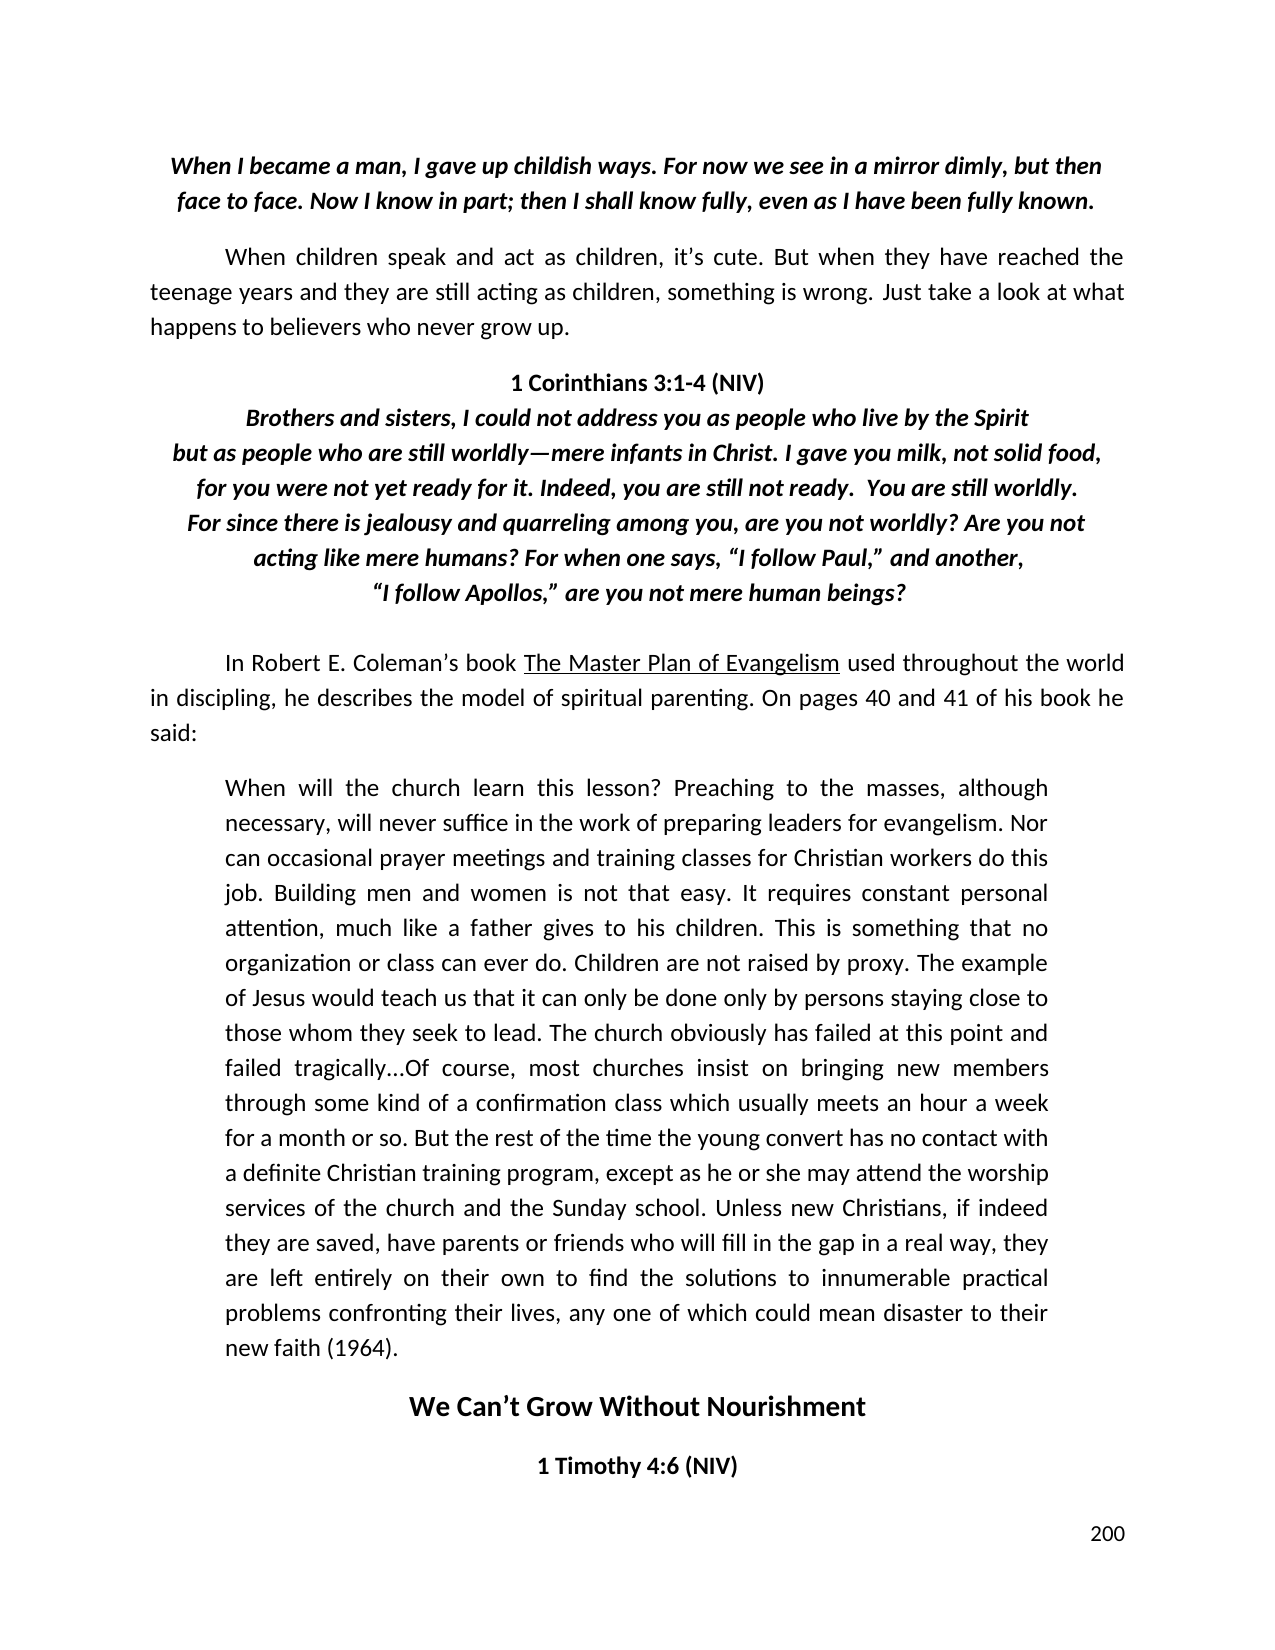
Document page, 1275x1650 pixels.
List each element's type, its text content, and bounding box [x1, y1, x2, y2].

text but as people who are still worldly—mere infants in Christ. I gave you milk, not solid food, [150, 437, 1125, 467]
text For since there is jealousy and quarreling among you, are you not worldly? Are you not [150, 507, 1125, 537]
text “I follow Apollos,” are you not mere human beings? [150, 577, 1125, 607]
text Brothers and sisters, I could not address you as people who live by the Spirit [150, 402, 1125, 432]
text When children speak and act as children, it’s cute. But when they have reached the teenage years and they are still acting as children, something is wrong. Just take a look at what happens to believers who never grow up. [150, 241, 1125, 341]
text for you were not yet ready for it. Indeed, you are still not ready. You are still worldly. [150, 472, 1125, 502]
text We Can’t Grow Without Nourishment [150, 1388, 1125, 1424]
text 1 Timothy 4:6 (NIV) [150, 1450, 1125, 1481]
text 1 Corinthians 3:1-4 (NIV) [150, 367, 1125, 397]
text In Robert E. Coleman’s book The Master Plan of Evangelism used throughout the world in discipling, he describes the model of spiritual parenting. On pages 40 and 41 of his book he said: [150, 647, 1125, 747]
text acting like mere humans? For when one says, “I follow Paul,” and another, [150, 542, 1125, 572]
text When I became a man, I gave up childish ways. For now we see in a mirror dimly, but then face to face. Now I know in part; then I shall know fully, even as I have been fully known. [150, 150, 1125, 216]
text When will the church learn this lesson? Preaching to the masses, although necessary, will never suffice in the work of preparing leaders for evangelism. Nor can occasional prayer meetings and training classes for Christian workers do this job. Building men and women is not that easy. It requires constant personal attention, much like a father gives to his children. This is something that no organization or class can ever do. Children are not raised by proxy. The example of Jesus would teach us that it can only be done only by persons staying close to those whom they seek to lead. The church obviously has failed at this point and failed tragically...Of course, most churches insist on bringing new members through some kind of a confirmation class which usually meets an hour a week for a month or so. But the rest of the time the young convert has no contact with a definite Christian training program, except as he or she may attend the worship services of the church and the Sunday school. Unless new Christians, if indeed they are saved, have parents or friends who will fill in the gap in a real way, they are left entirely on their own to find the solutions to innumerable practical problems confronting their lives, any one of which could mean disaster to their new faith (1964). [225, 772, 1050, 1363]
